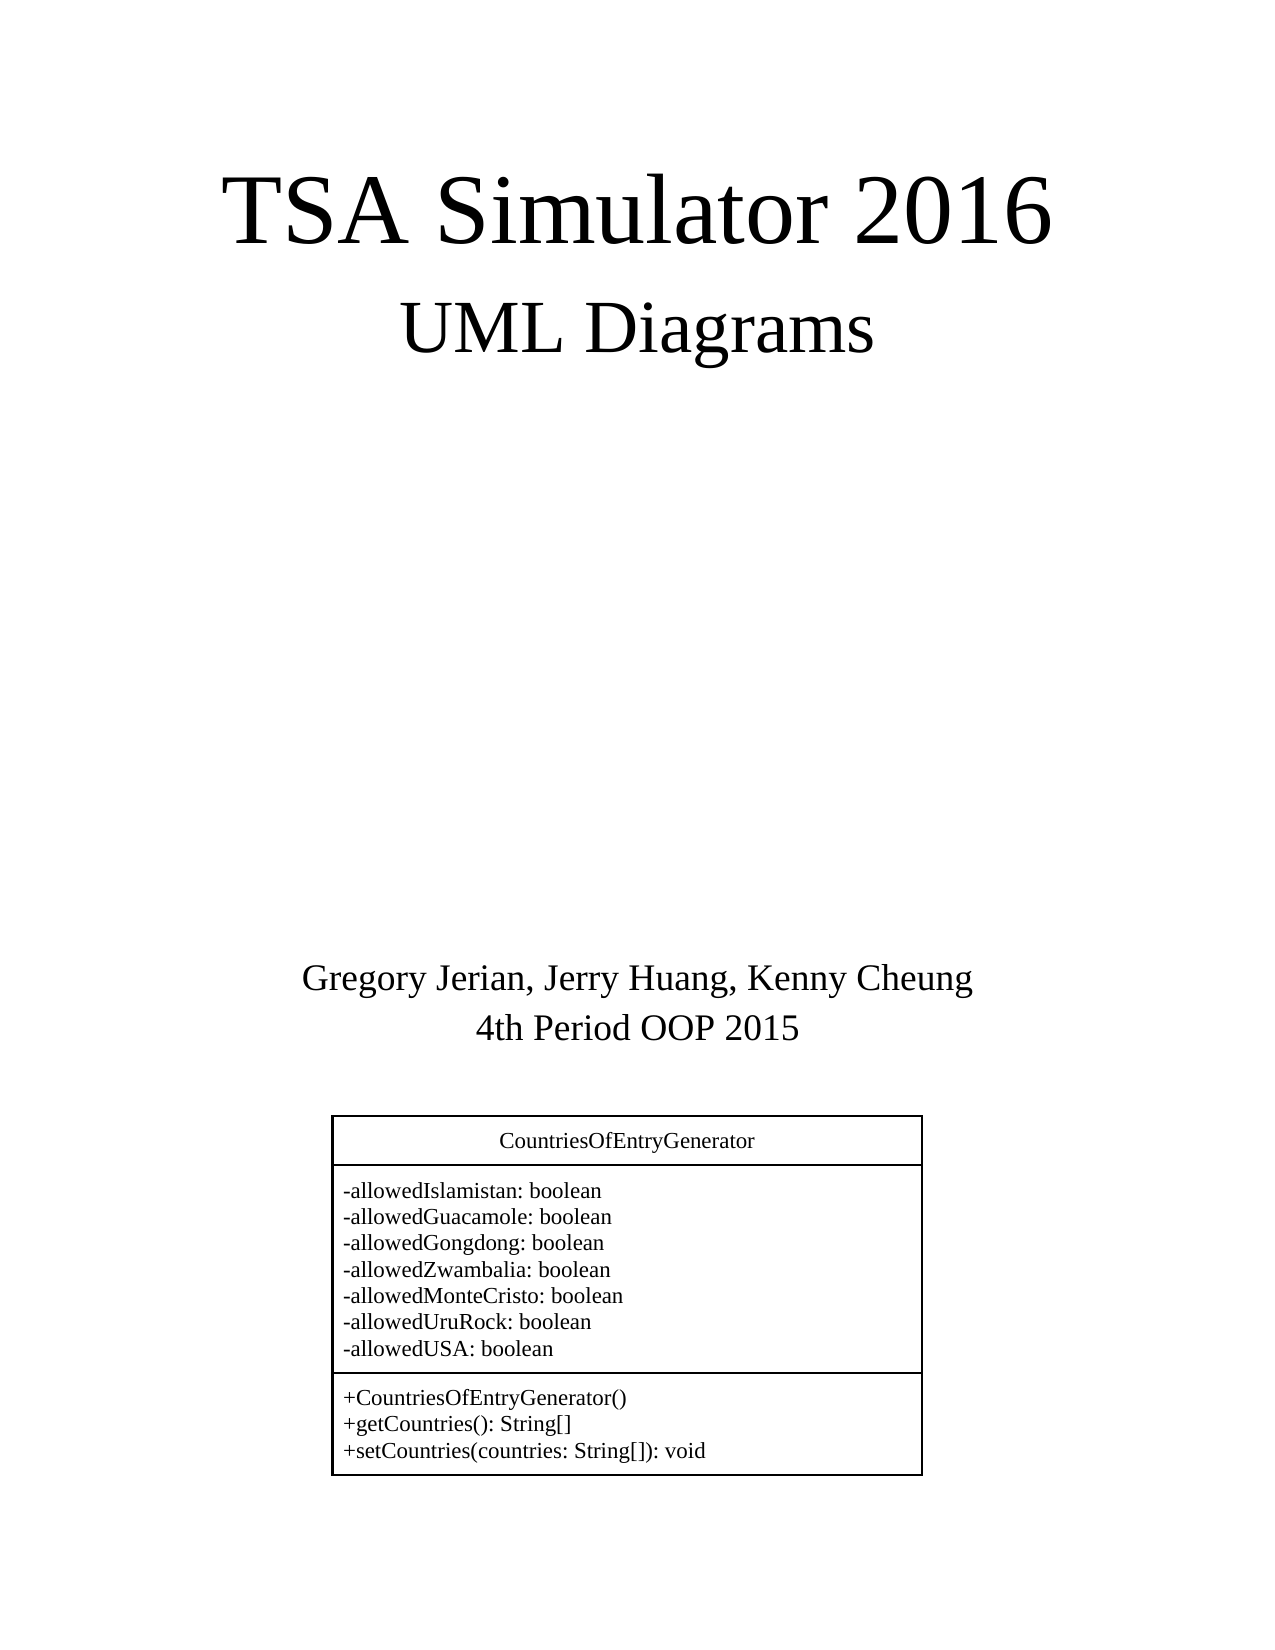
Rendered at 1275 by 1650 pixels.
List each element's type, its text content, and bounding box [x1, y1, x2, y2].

text 4th Period OOP 2015 [150, 1005, 1125, 1048]
table_cell -allowedIslamistan: boolean -allowedGuacamole: boolean -allowedGongdong: boolean -allowedZwambalia: boolean -allowedMonteCristo: boolean -allowedUruRock: boolean -allowedUSA: boolean [334, 1166, 921, 1372]
text UML Diagrams [150, 282, 1125, 368]
text TSA Simulator 2016 [150, 150, 1125, 265]
table_cell +CountriesOfEntryGenerator() +getCountries(): String[] +setCountries(countries: String[]): void [334, 1374, 921, 1473]
text Gregory Jerian, Jerry Huang, Kenny Cheung [150, 955, 1125, 998]
table_header CountriesOfEntryGenerator [334, 1117, 921, 1164]
